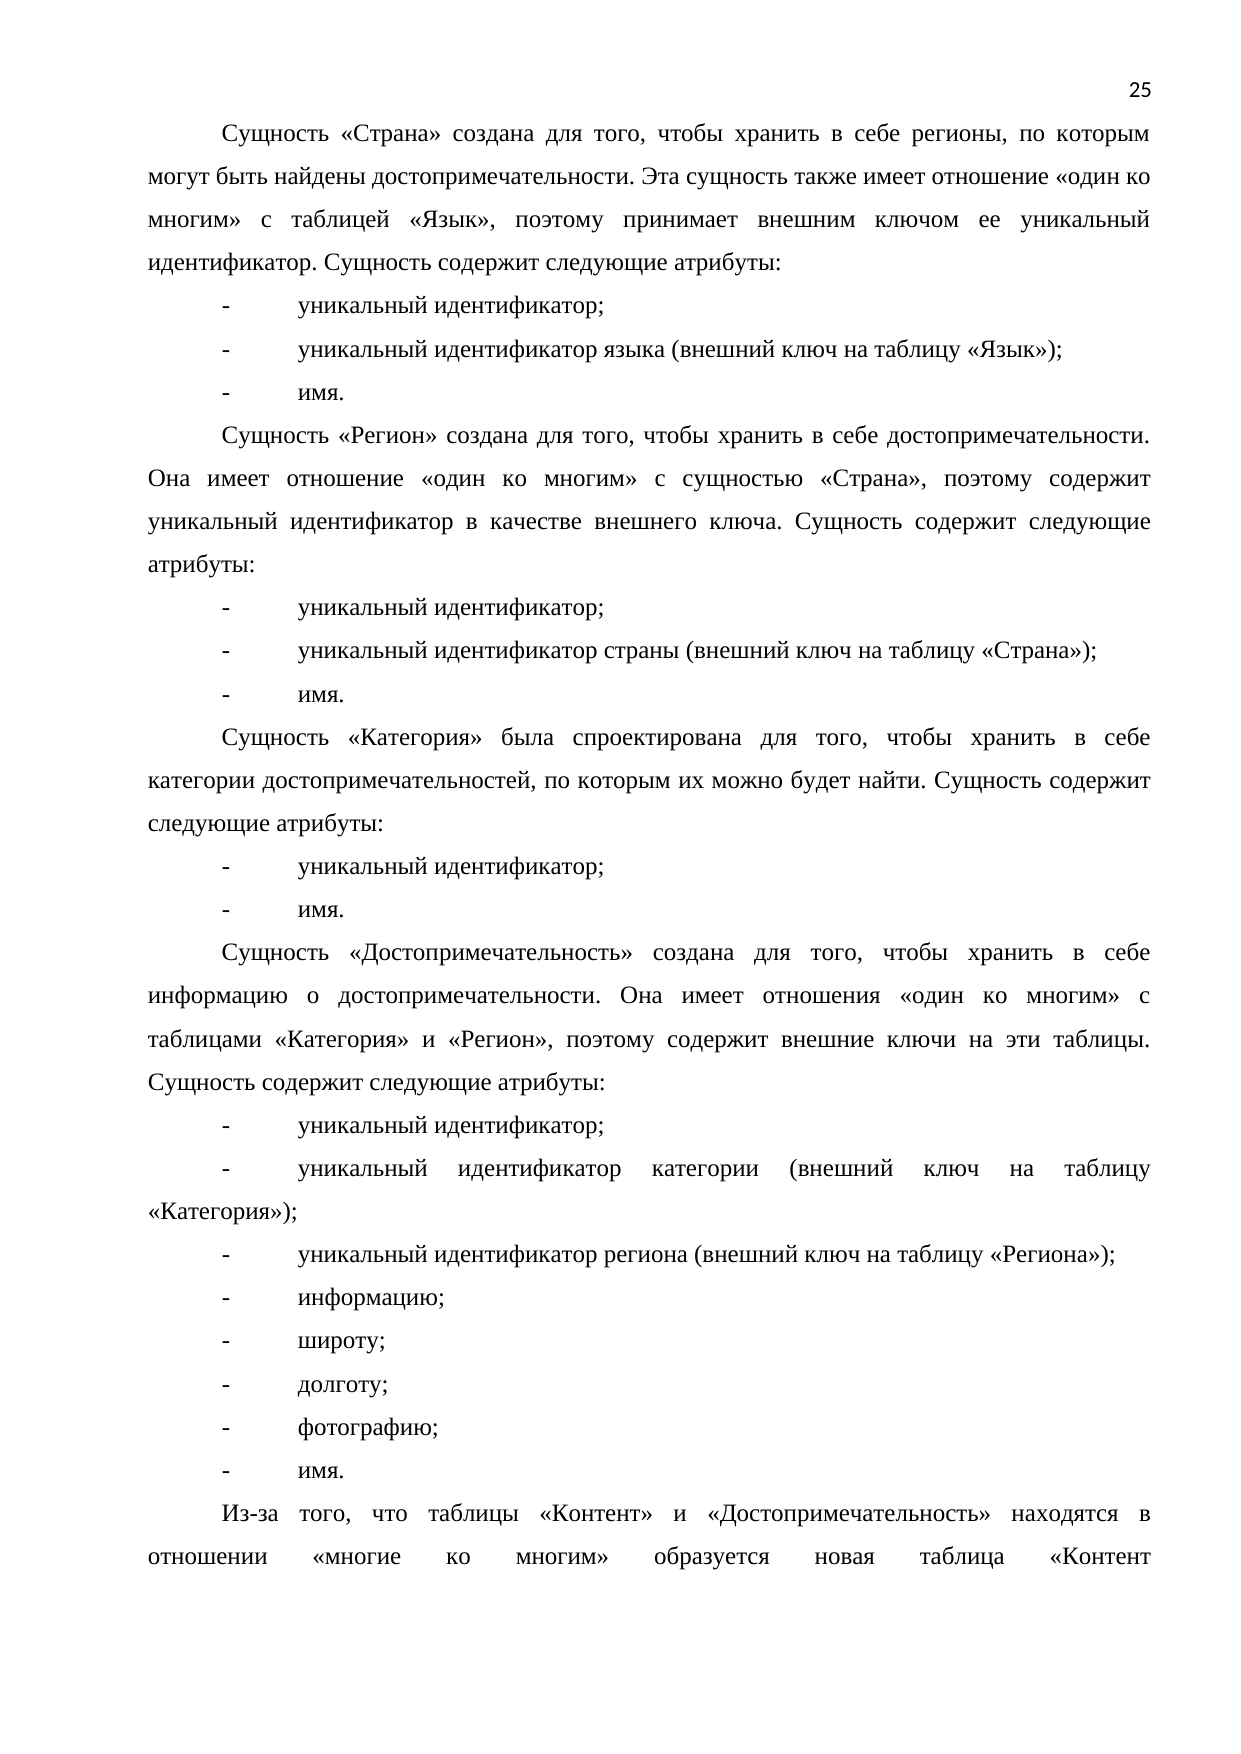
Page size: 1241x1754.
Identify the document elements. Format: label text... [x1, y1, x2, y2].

list имя. [148, 679, 1152, 707]
list информацию; [148, 1282, 1152, 1311]
text Сущность «Достопримечательность» создана для того, чтобы хранить в себе информацию о достопримечательности. Она имеет отношения «один ко многим» с таблицами «Категория» и «Регион», поэтому содержит внешние ключи на эти таблицы. Сущность содержит следующие атрибуты: [148, 937, 1152, 1096]
list уникальный идентификатор страны (внешний ключ на таблицу «Страна»); [148, 636, 1152, 664]
text Сущность «Страна» создана для того, чтобы хранить в себе регионы, по которым могут быть найдены достопримечательности. Эта сущность также имеет отношение «один ко многим» с таблицей «Язык», поэтому принимает внешним ключом ее уникальный идентификатор. Сущность содержит следующие атрибуты: [148, 118, 1152, 276]
list долготу; [148, 1369, 1152, 1397]
list имя. [148, 894, 1152, 923]
list уникальный идентификатор языка (внешний ключ на таблицу «Язык»); [148, 334, 1152, 362]
text Сущность «Регион» создана для того, чтобы хранить в себе достопримечательности. Она имеет отношение «один ко многим» с сущностью «Страна», поэтому содержит уникальный идентификатор в качестве внешнего ключа. Сущность содержит следующие атрибуты: [148, 420, 1152, 578]
list фотографию; [148, 1412, 1152, 1441]
list имя. [148, 377, 1152, 406]
list уникальный идентификатор региона (внешний ключ на таблицу «Региона»); [148, 1239, 1152, 1268]
list широту; [148, 1326, 1152, 1354]
list уникальный идентификатор; [148, 851, 1152, 880]
list имя. [148, 1455, 1152, 1484]
list уникальный идентификатор; [148, 592, 1152, 621]
list уникальный идентификатор; [148, 291, 1152, 319]
list уникальный идентификатор категории (внешний ключ на таблицу «Категория»); [148, 1153, 1152, 1225]
text Сущность «Категория» была спроектирована для того, чтобы хранить в себе категории достопримечательностей, по которым их можно будет найти. Сущность содержит следующие атрибуты: [148, 722, 1152, 837]
list уникальный идентификатор; [148, 1110, 1152, 1139]
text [148, 1498, 1152, 1570]
